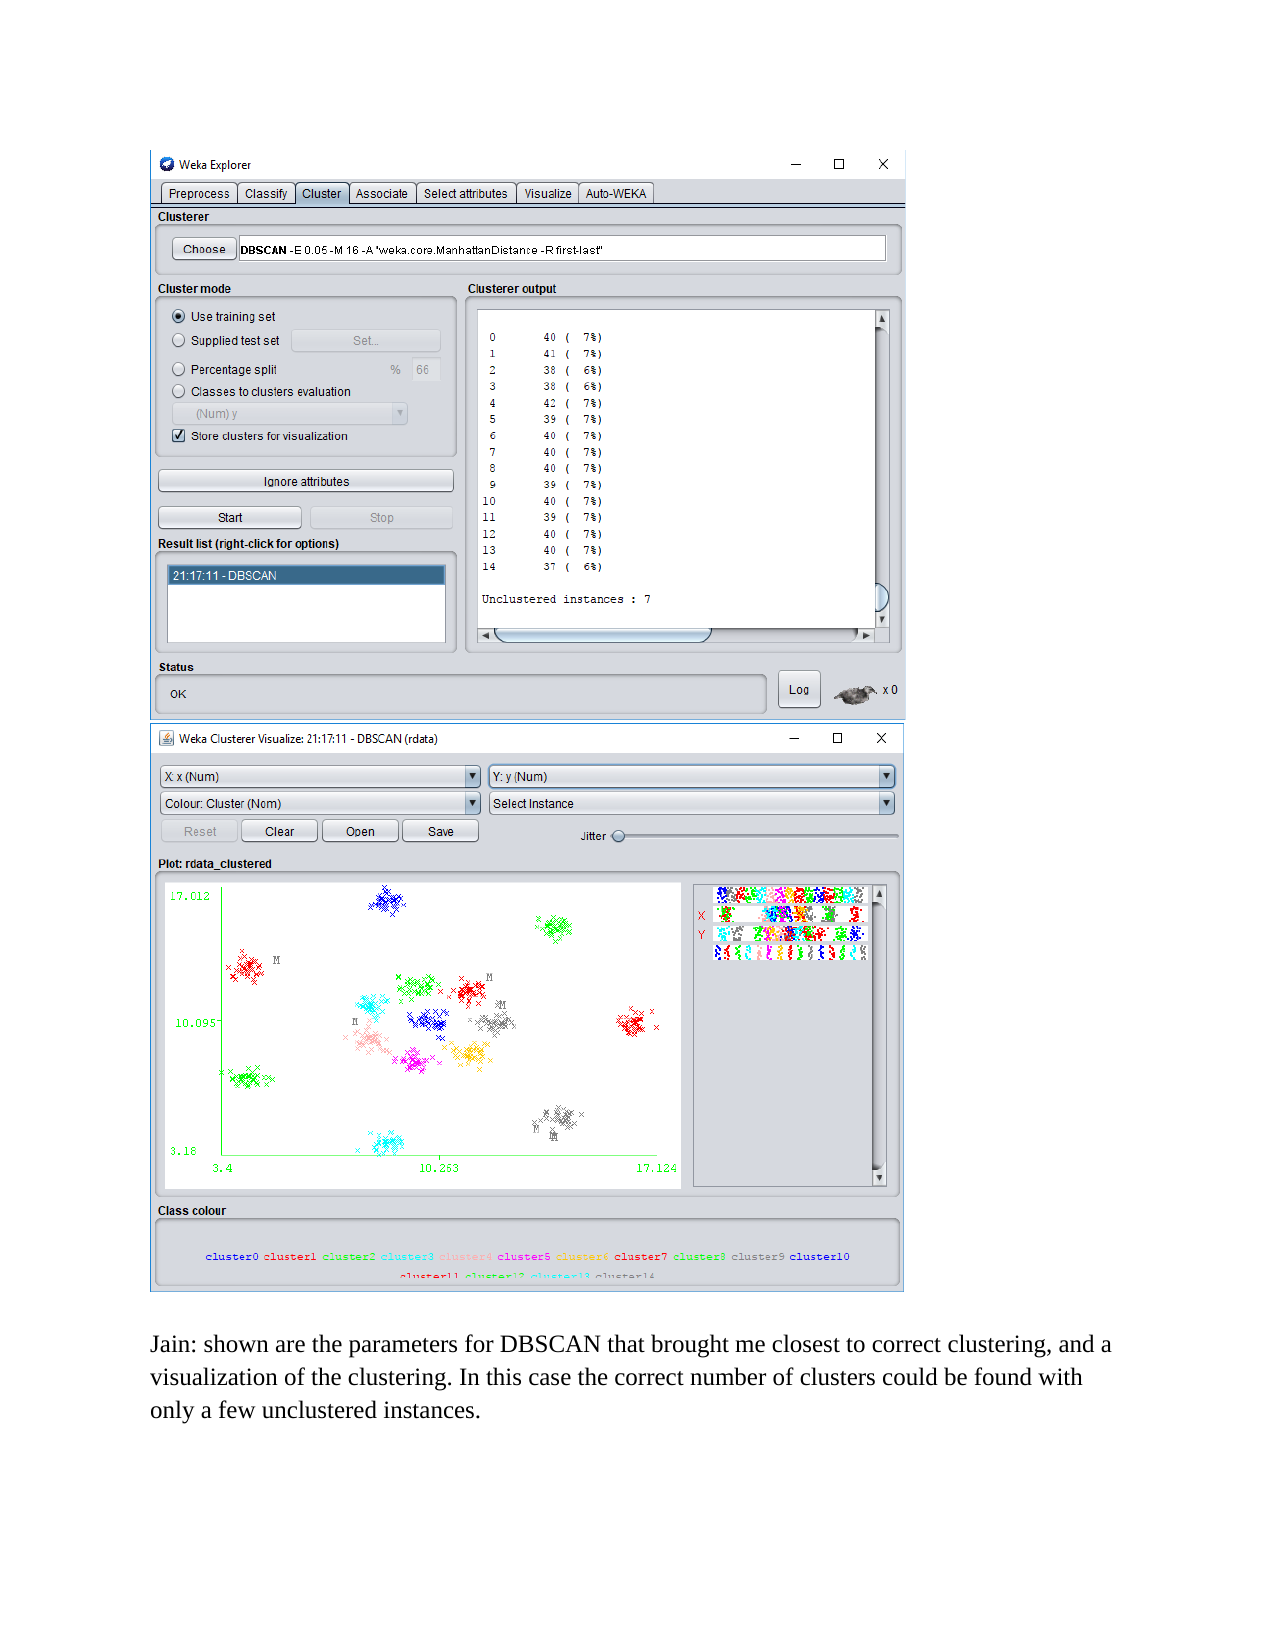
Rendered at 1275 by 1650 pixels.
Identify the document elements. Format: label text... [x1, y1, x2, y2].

text Jain: shown are the parameters for DBSCAN that brought me closest to correct clustering, and a visualization of the clustering. In this case the correct number of clusters could be found with only a few unclustered instances. [150, 1329, 1125, 1424]
picture [150, 150, 906, 720]
picture [150, 723, 904, 1292]
